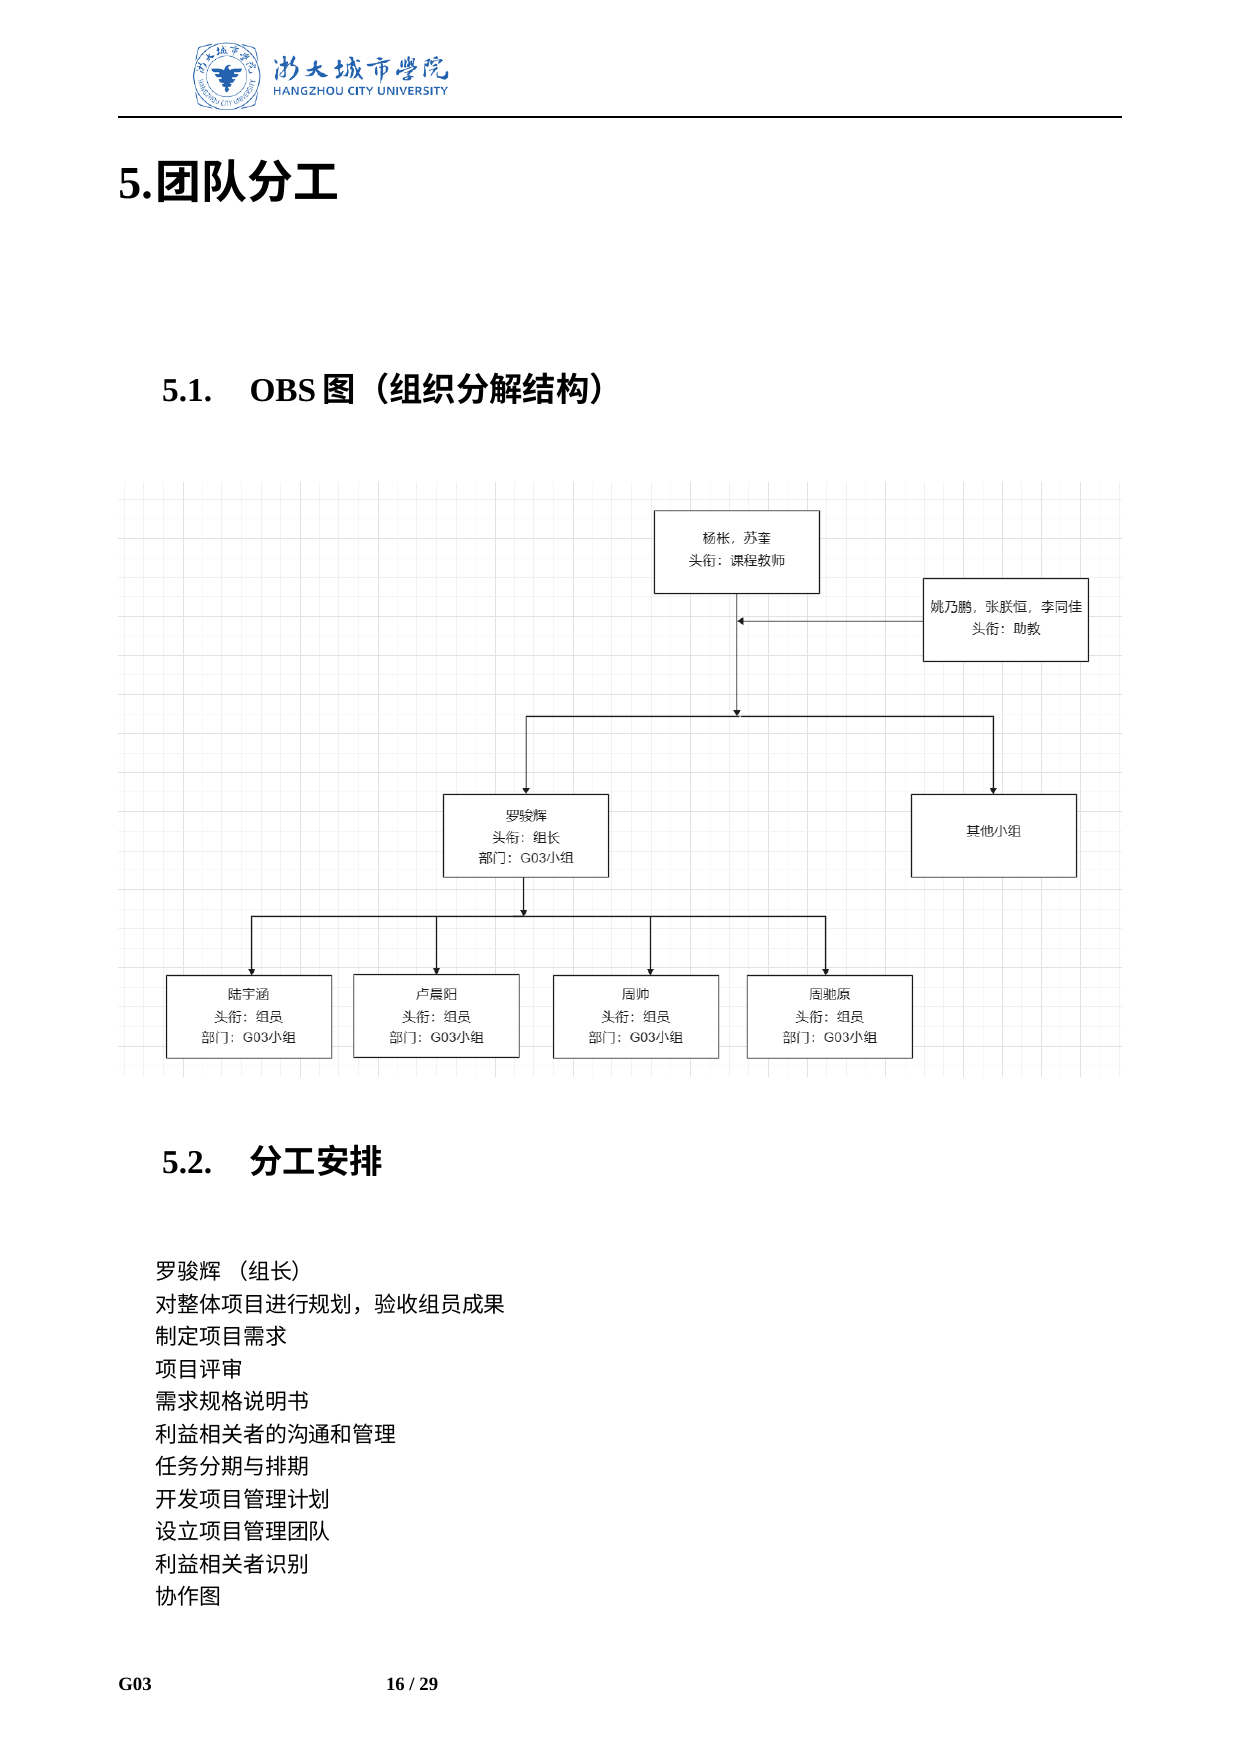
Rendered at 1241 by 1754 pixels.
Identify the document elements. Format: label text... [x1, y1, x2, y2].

text 罗骏辉 （组长） [118, 1254, 1122, 1286]
text 协作图 [118, 1579, 1122, 1611]
subtitle 团队分工 [118, 129, 1122, 227]
picture [187, 41, 454, 115]
subtitle OBS图（组织分解结构） [162, 355, 1122, 420]
text 制定项目需求 [118, 1319, 1122, 1351]
picture [118, 482, 1123, 1077]
text 开发项目管理计划 [118, 1481, 1122, 1514]
text 对整体项目进行规划，验收组员成果 [118, 1286, 1122, 1319]
subtitle 分工安排 [162, 1127, 1122, 1192]
text 需求规格说明书 [118, 1384, 1122, 1416]
text 任务分期与排期 [118, 1449, 1122, 1481]
text 项目评审 [118, 1351, 1122, 1384]
text 设立项目管理团队 [118, 1514, 1122, 1546]
text 利益相关者识别 [118, 1546, 1122, 1579]
text 利益相关者的沟通和管理 [118, 1416, 1122, 1449]
